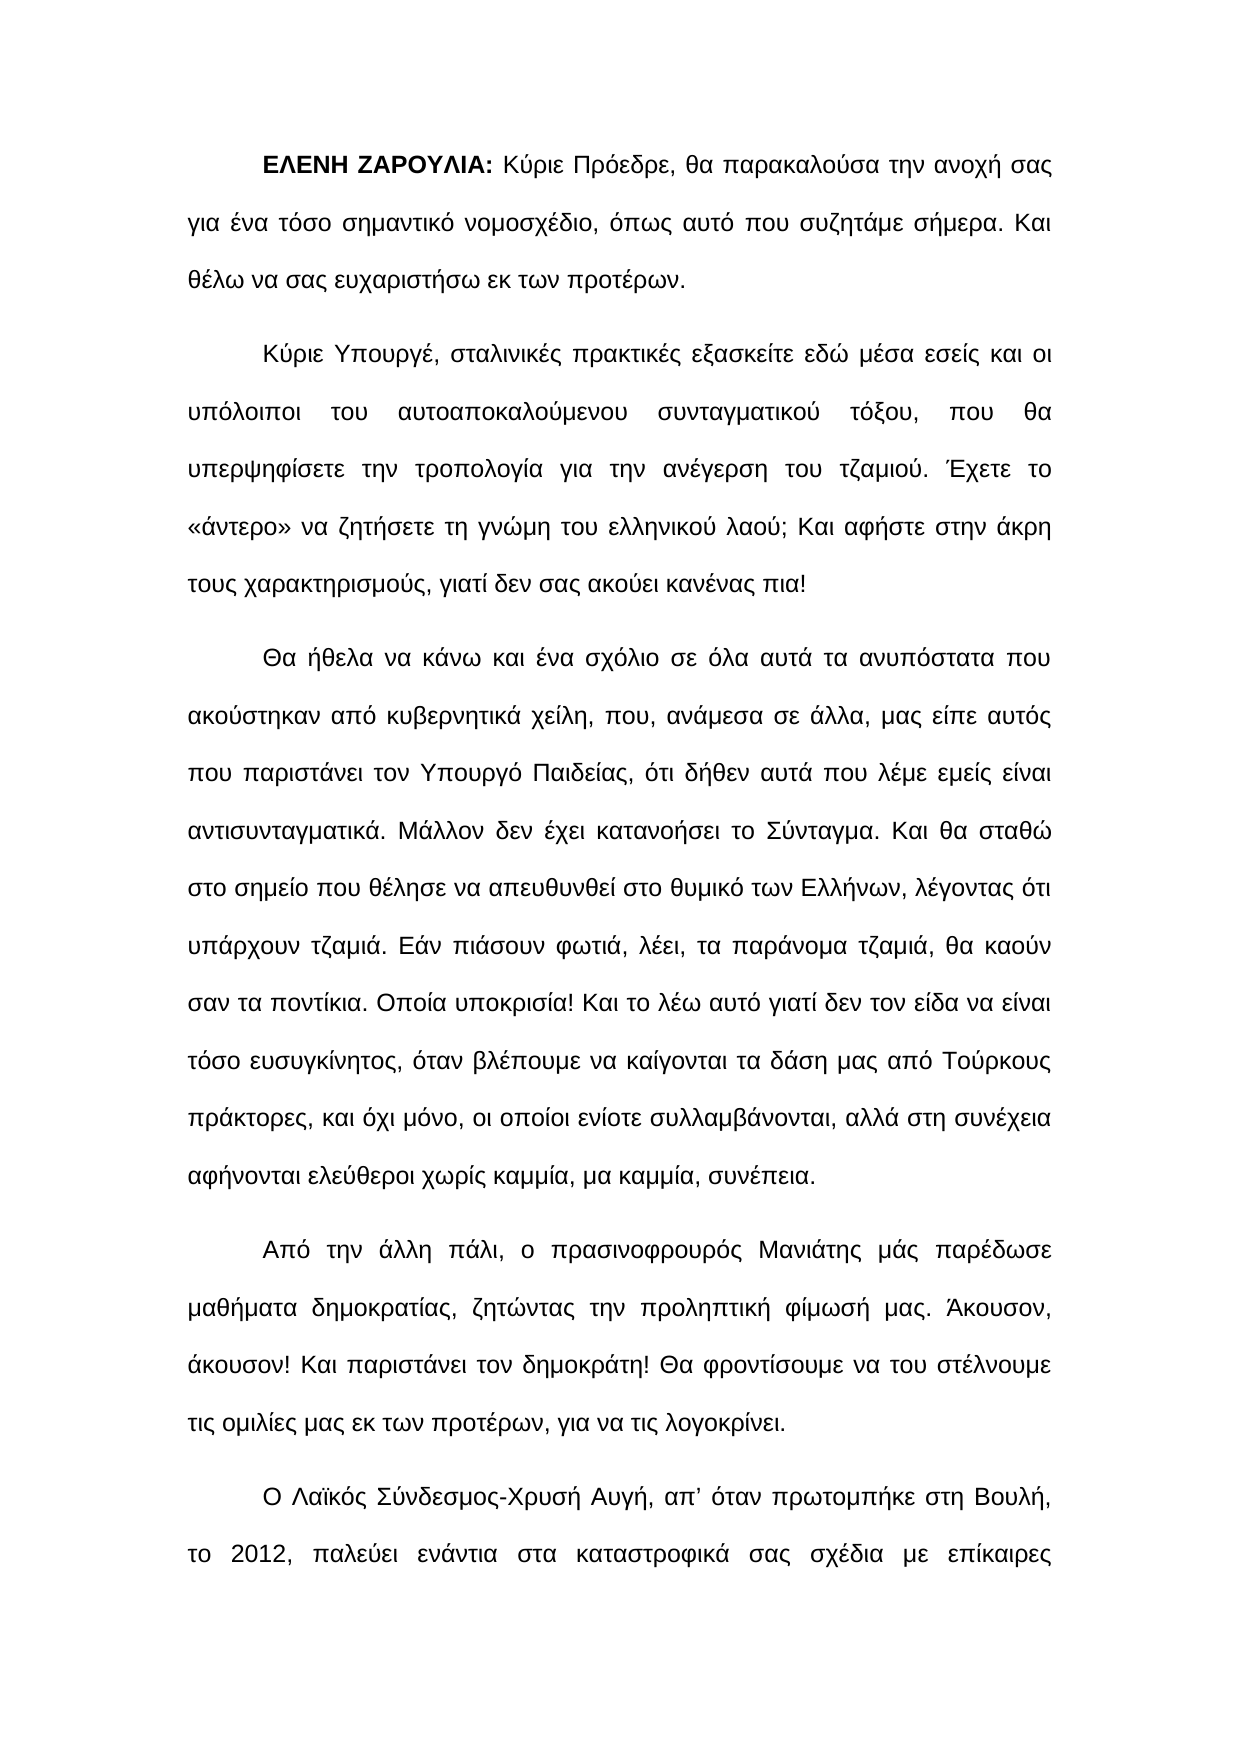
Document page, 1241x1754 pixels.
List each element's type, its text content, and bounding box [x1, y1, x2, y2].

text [187, 1482, 1053, 1568]
text ΕΛΕΝΗ ΖΑΡΟΥΛΙΑ: Κύριε Πρόεδρε, θα παρακαλούσα την ανοχή σας για ένα τόσο σημαντικό νομοσχέδιο, όπως αυτό που συζητάμε σήμερα. Και θέλω να σας ευχαριστήσω εκ των προτέρων. [187, 150, 1053, 294]
text Από την άλλη πάλι, ο πρασινοφρουρός Μανιάτης μάς παρέδωσε μαθήματα δημοκρατίας, ζητώντας την προληπτική φίμωσή μας. Άκουσον, άκουσον! Και παριστάνει τον δημοκράτη! Θα φροντίσουμε να του στέλνουμε τις ομιλίες μας εκ των προτέρων, για να τις λογοκρίνει. [187, 1235, 1053, 1436]
text Κύριε Υπουργέ, σταλινικές πρακτικές εξασκείτε εδώ μέσα εσείς και οι υπόλοιποι του αυτοαποκαλούμενου συνταγματικού τόξου, που θα υπερψηφίσετε την τροπολογία για την ανέγερση του τζαμιού. Έχετε το «άντερο» να ζητήσετε τη γνώμη του ελληνικού λαού; Και αφήστε στην άκρη τους χαρακτηρισμούς, γιατί δεν σας ακούει κανένας πια! [187, 339, 1053, 598]
text Θα ήθελα να κάνω και ένα σχόλιο σε όλα αυτά τα ανυπόστατα που ακούστηκαν από κυβερνητικά χείλη, που, ανάμεσα σε άλλα, μας είπε αυτός που παριστάνει τον Υπουργό Παιδείας, ότι δήθεν αυτά που λέμε εμείς είναι αντισυνταγματικά. Μάλλον δεν έχει κατανοήσει το Σύνταγμα. Και θα σταθώ στο σημείο που θέλησε να απευθυνθεί στο θυμικό των Ελλήνων, λέγοντας ότι υπάρχουν τζαμιά. Εάν πιάσουν φωτιά, λέει, τα παράνομα τζαμιά, θα καούν σαν τα ποντίκια. Οποία υποκρισία! Και το λέω αυτό γιατί δεν τον είδα να είναι τόσο ευσυγκίνητος, όταν βλέπουμε να καίγονται τα δάση μας από Τούρκους πράκτορες, και όχι μόνο, οι οποίοι ενίοτε συλλαμβάνονται, αλλά στη συνέχεια αφήνονται ελεύθεροι χωρίς καμμία, μα καμμία, συνέπεια. [187, 643, 1053, 1189]
